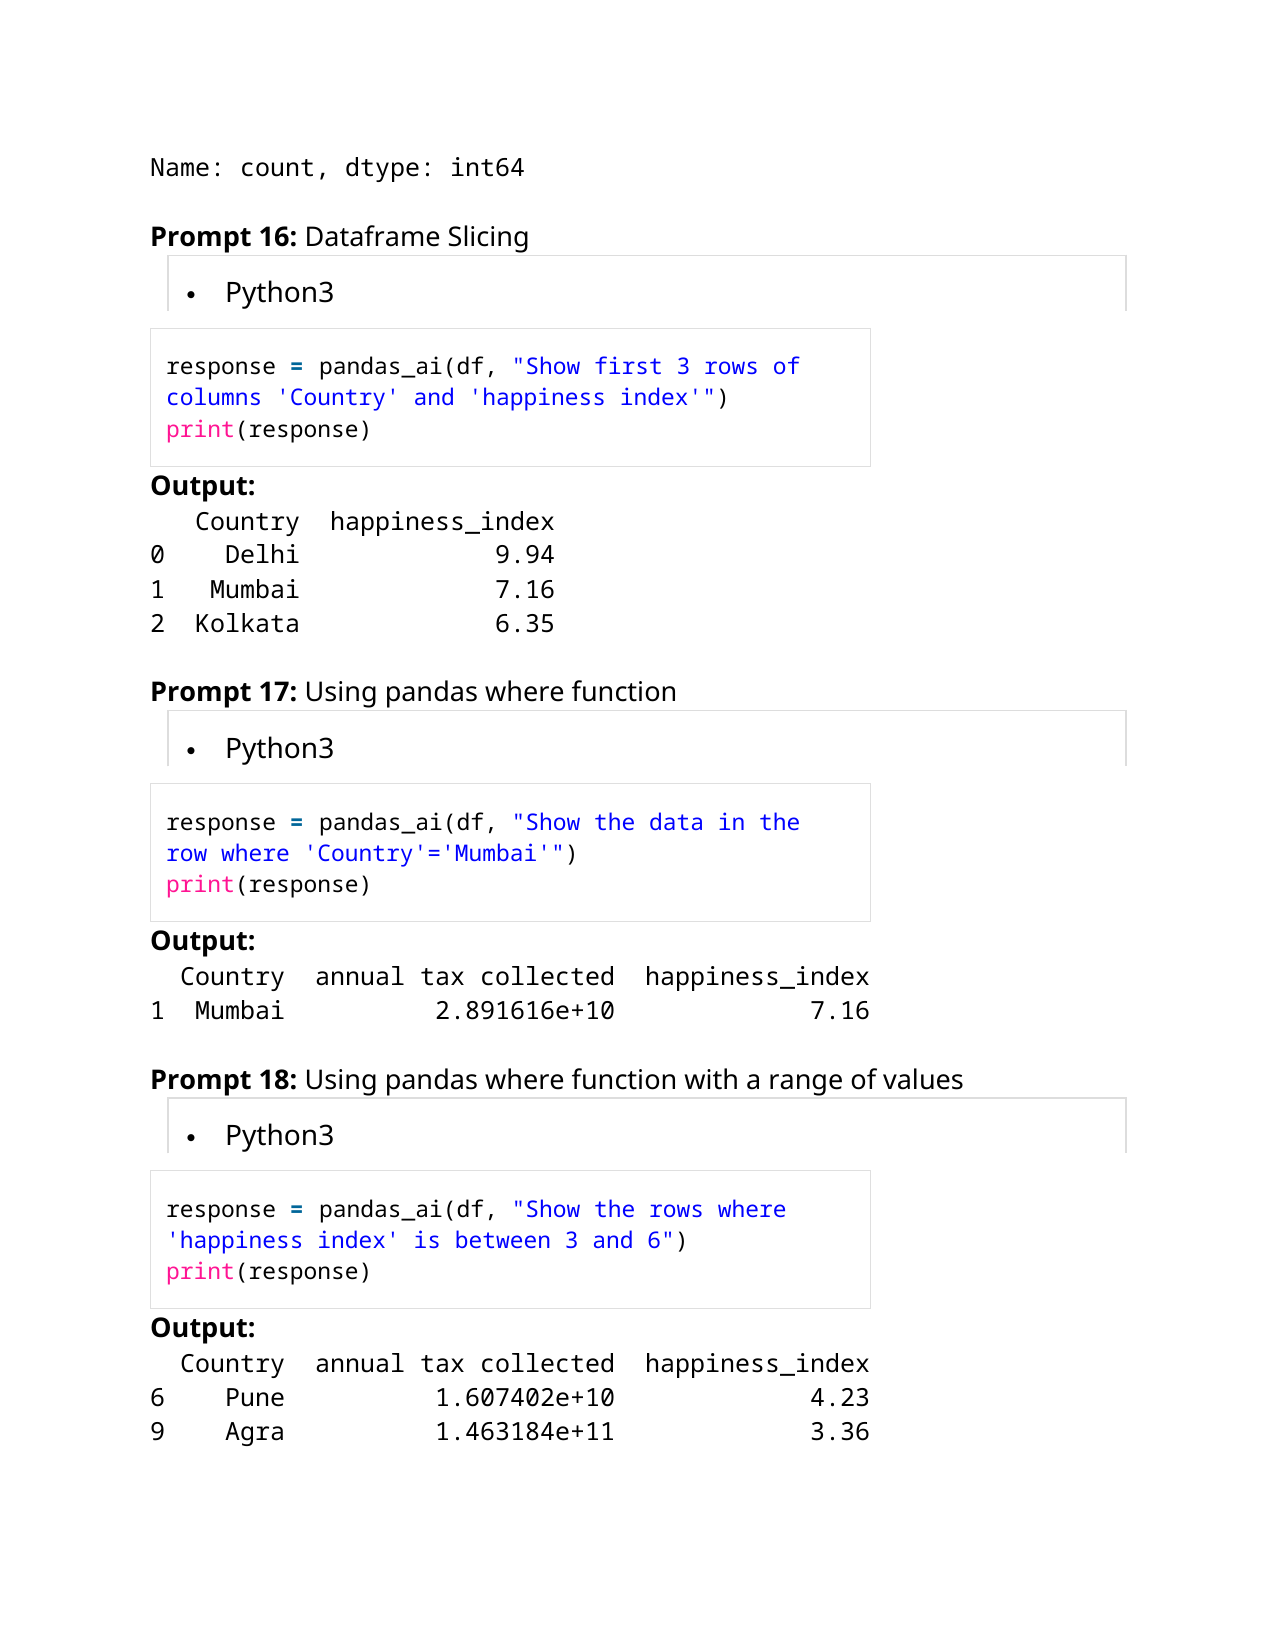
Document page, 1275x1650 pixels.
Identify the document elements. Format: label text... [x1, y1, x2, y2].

text Country annual tax collected happiness_index 6 Pune 1.607402e+10 4.23 9 Agra 1.463184e+11 3.36 [150, 1346, 1125, 1481]
text Country annual tax collected happiness_index 1 Mumbai 2.891616e+10 7.16 [150, 958, 1125, 1060]
text Prompt 16: Dataframe Slicing [150, 218, 1125, 254]
text Country happiness_index 0 Delhi 9.94 1 Mumbai 7.16 2 Kolkata 6.35 [150, 503, 1125, 673]
text Output: [150, 466, 1125, 503]
text Prompt 17: Using pandas where function [150, 673, 1125, 710]
list Python3 [169, 711, 1125, 766]
list Python3 [169, 256, 1125, 311]
table_header response = pandas_ai(df, "Show the data in the row where 'Country'='Mumbai'") print(response) [151, 784, 870, 921]
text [150, 150, 1125, 218]
text Output: [150, 922, 1125, 958]
table_header response = pandas_ai(df, "Show the rows where 'happiness index' is between 3 and 6") print(response) [151, 1171, 870, 1308]
table_header response = pandas_ai(df, "Show first 3 rows of columns 'Country' and 'happiness index'") print(response) [151, 329, 870, 466]
text Prompt 18: Using pandas where function with a range of values [150, 1060, 1125, 1097]
list Python3 [169, 1099, 1125, 1153]
text Output: [150, 1309, 1125, 1346]
